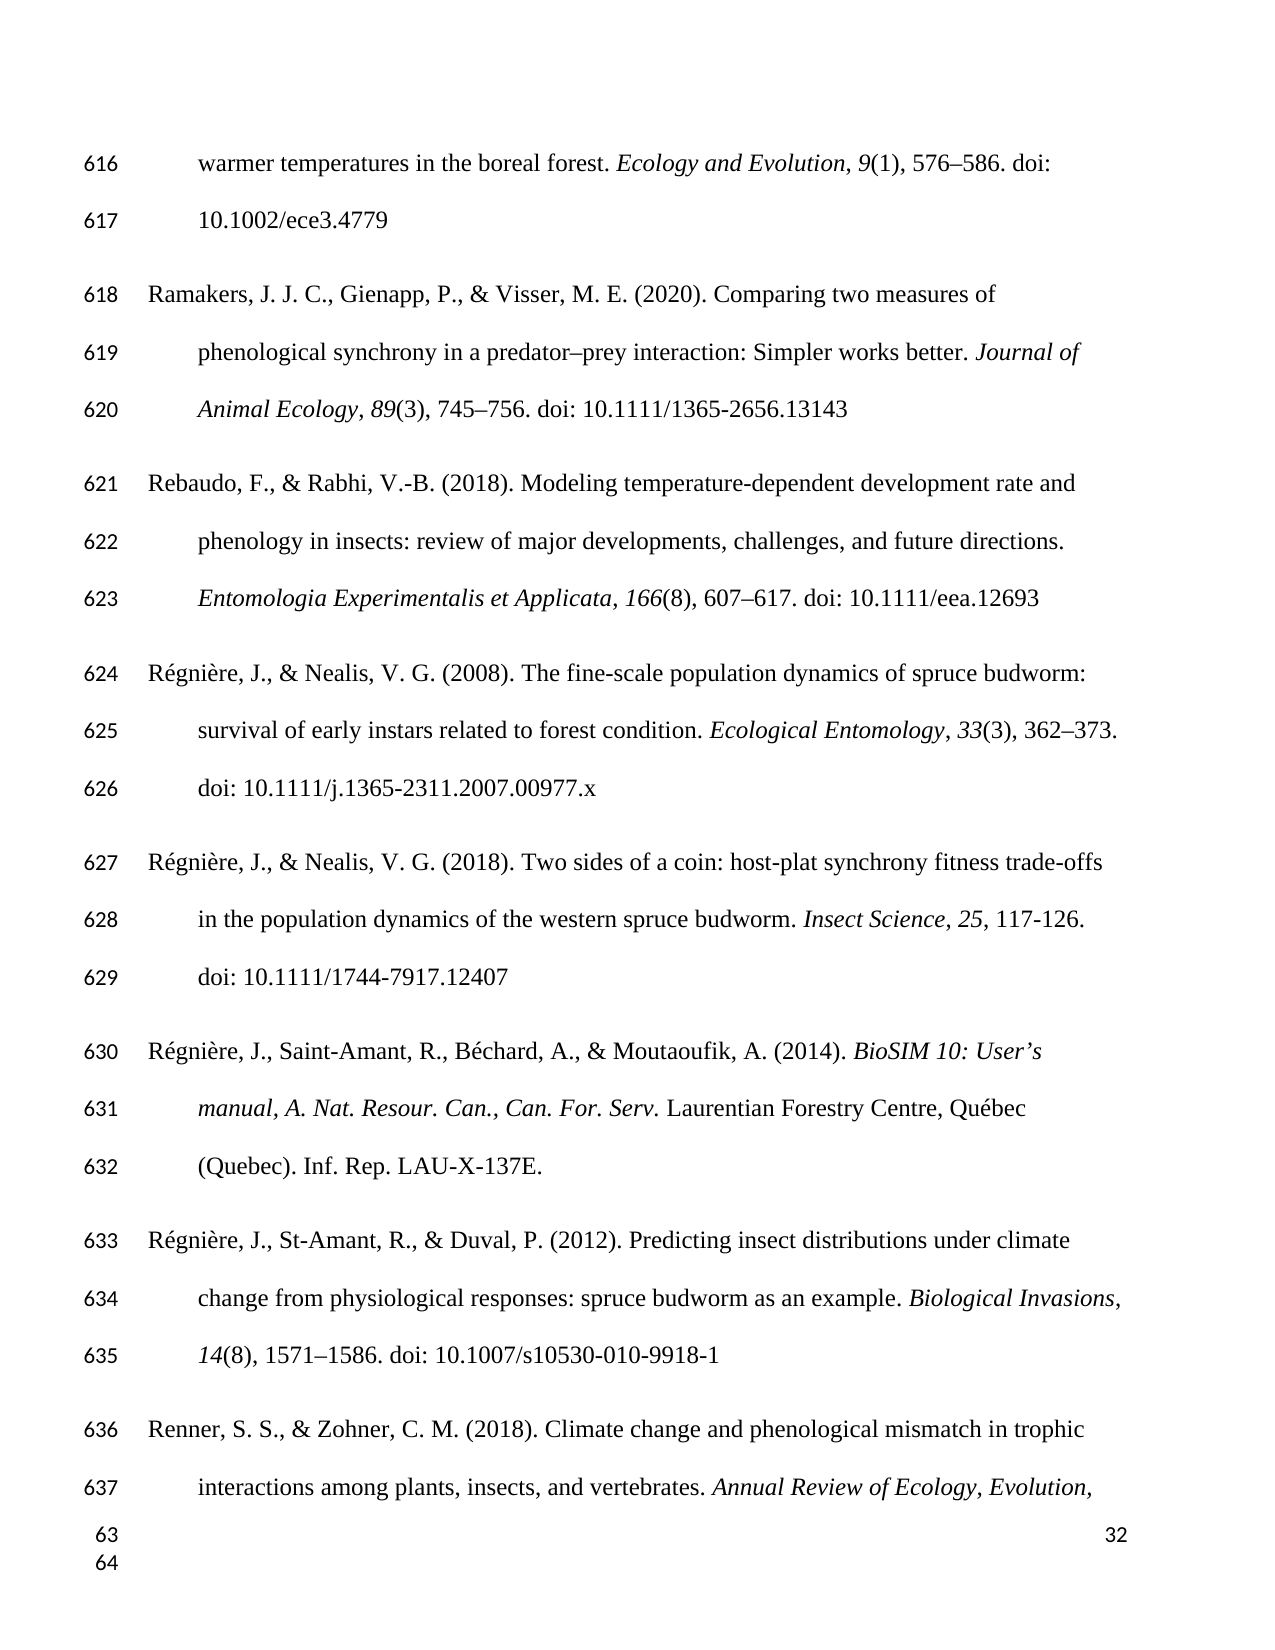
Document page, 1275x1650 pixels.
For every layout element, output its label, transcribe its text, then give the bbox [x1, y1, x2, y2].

text Régnière, J., & Nealis, V. G. (2008). The fine-scale population dynamics of spruce budworm: survival of early instars related to forest condition. Ecological Entomology, 33(3), 362–373. doi: 10.1111/j.1365-2311.2007.00977.x [148, 658, 1127, 801]
text Ramakers, J. J. C., Gienapp, P., & Visser, M. E. (2020). Comparing two measures of phenological synchrony in a predator–prey interaction: Simpler works better. Journal of Animal Ecology, 89(3), 745–756. doi: 10.1111/1365-2656.13143 [148, 279, 1127, 423]
text Rebaudo, F., & Rabhi, V.-B. (2018). Modeling temperature-dependent development rate and phenology in insects: review of major developments, challenges, and future directions. Entomologia Experimentalis et Applicata, 166(8), 607–617. doi: 10.1111/eea.12693 [148, 468, 1127, 612]
text Régnière, J., & Nealis, V. G. (2018). Two sides of a coin: host-plat synchrony fitness trade-offs in the population dynamics of the western spruce budworm. Insect Science, 25, 117-126. doi: 10.1111/1744-7917.12407 [148, 847, 1127, 991]
text Régnière, J., Saint-Amant, R., Béchard, A., & Moutaoufik, A. (2014). BioSIM 10: User’s manual, A. Nat. Resour. Can., Can. For. Serv. Laurentian Forestry Centre, Québec (Quebec). Inf. Rep. LAU-X-137E. [148, 1036, 1127, 1180]
text Régnière, J., St-Amant, R., & Duval, P. (2012). Predicting insect distributions under climate change from physiological responses: spruce budworm as an example. Biological Invasions, 14(8), 1571–1586. doi: 10.1007/s10530-010-9918-1 [148, 1225, 1127, 1369]
